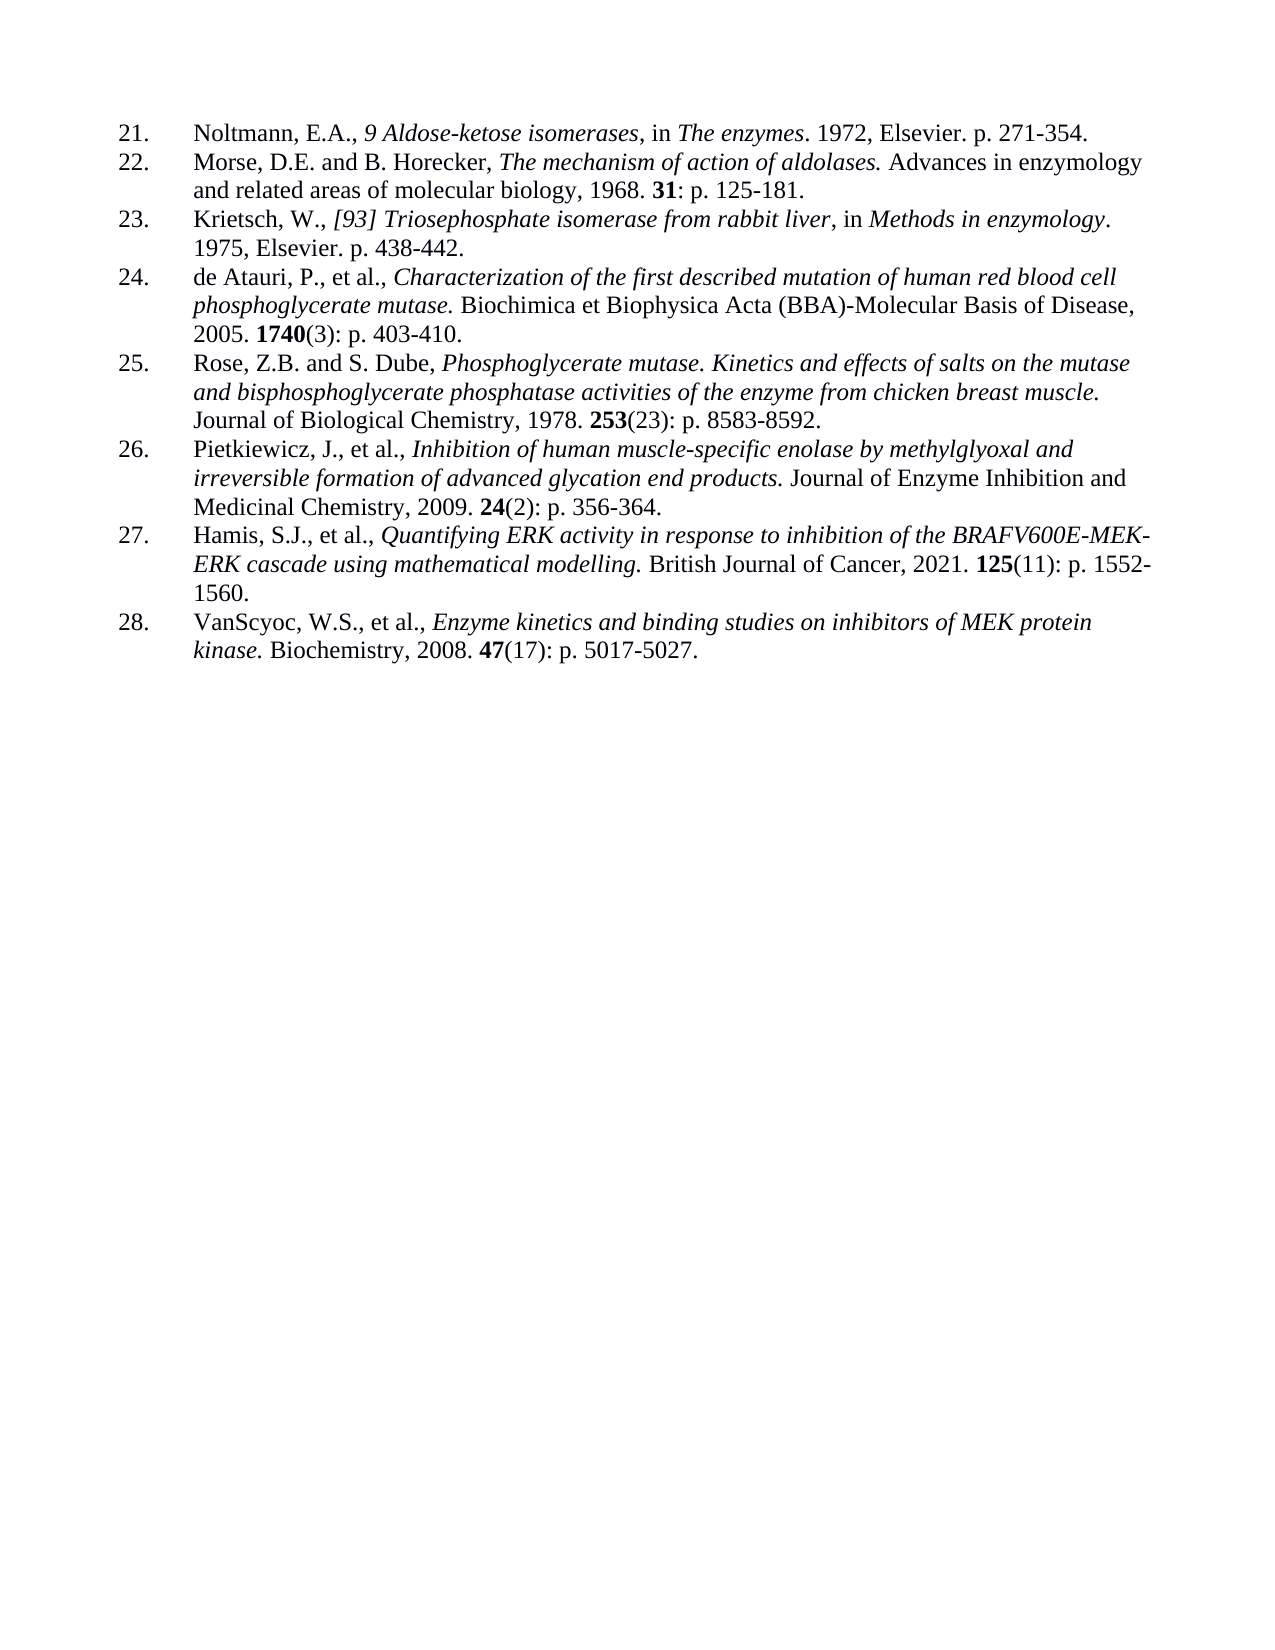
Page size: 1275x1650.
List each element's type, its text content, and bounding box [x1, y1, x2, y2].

text 21. Noltmann, E.A., 9 Aldose-ketose isomerases, in The enzymes. 1972, Elsevier. p. 271-354. [118, 118, 1157, 147]
text 28. VanScyoc, W.S., et al., Enzyme kinetics and binding studies on inhibitors of MEK protein kinase. Biochemistry, 2008. 47(17): p. 5017-5027. [118, 607, 1157, 664]
text 23. Krietsch, W., [93] Triosephosphate isomerase from rabbit liver, in Methods in enzymology. 1975, Elsevier. p. 438-442. [118, 204, 1157, 262]
text 27. Hamis, S.J., et al., Quantifying ERK activity in response to inhibition of the BRAFV600E-MEK-ERK cascade using mathematical modelling. British Journal of Cancer, 2021. 125(11): p. 1552-1560. [118, 521, 1157, 607]
text 22. Morse, D.E. and B. Horecker, The mechanism of action of aldolases. Advances in enzymology and related areas of molecular biology, 1968. 31: p. 125-181. [118, 147, 1157, 204]
